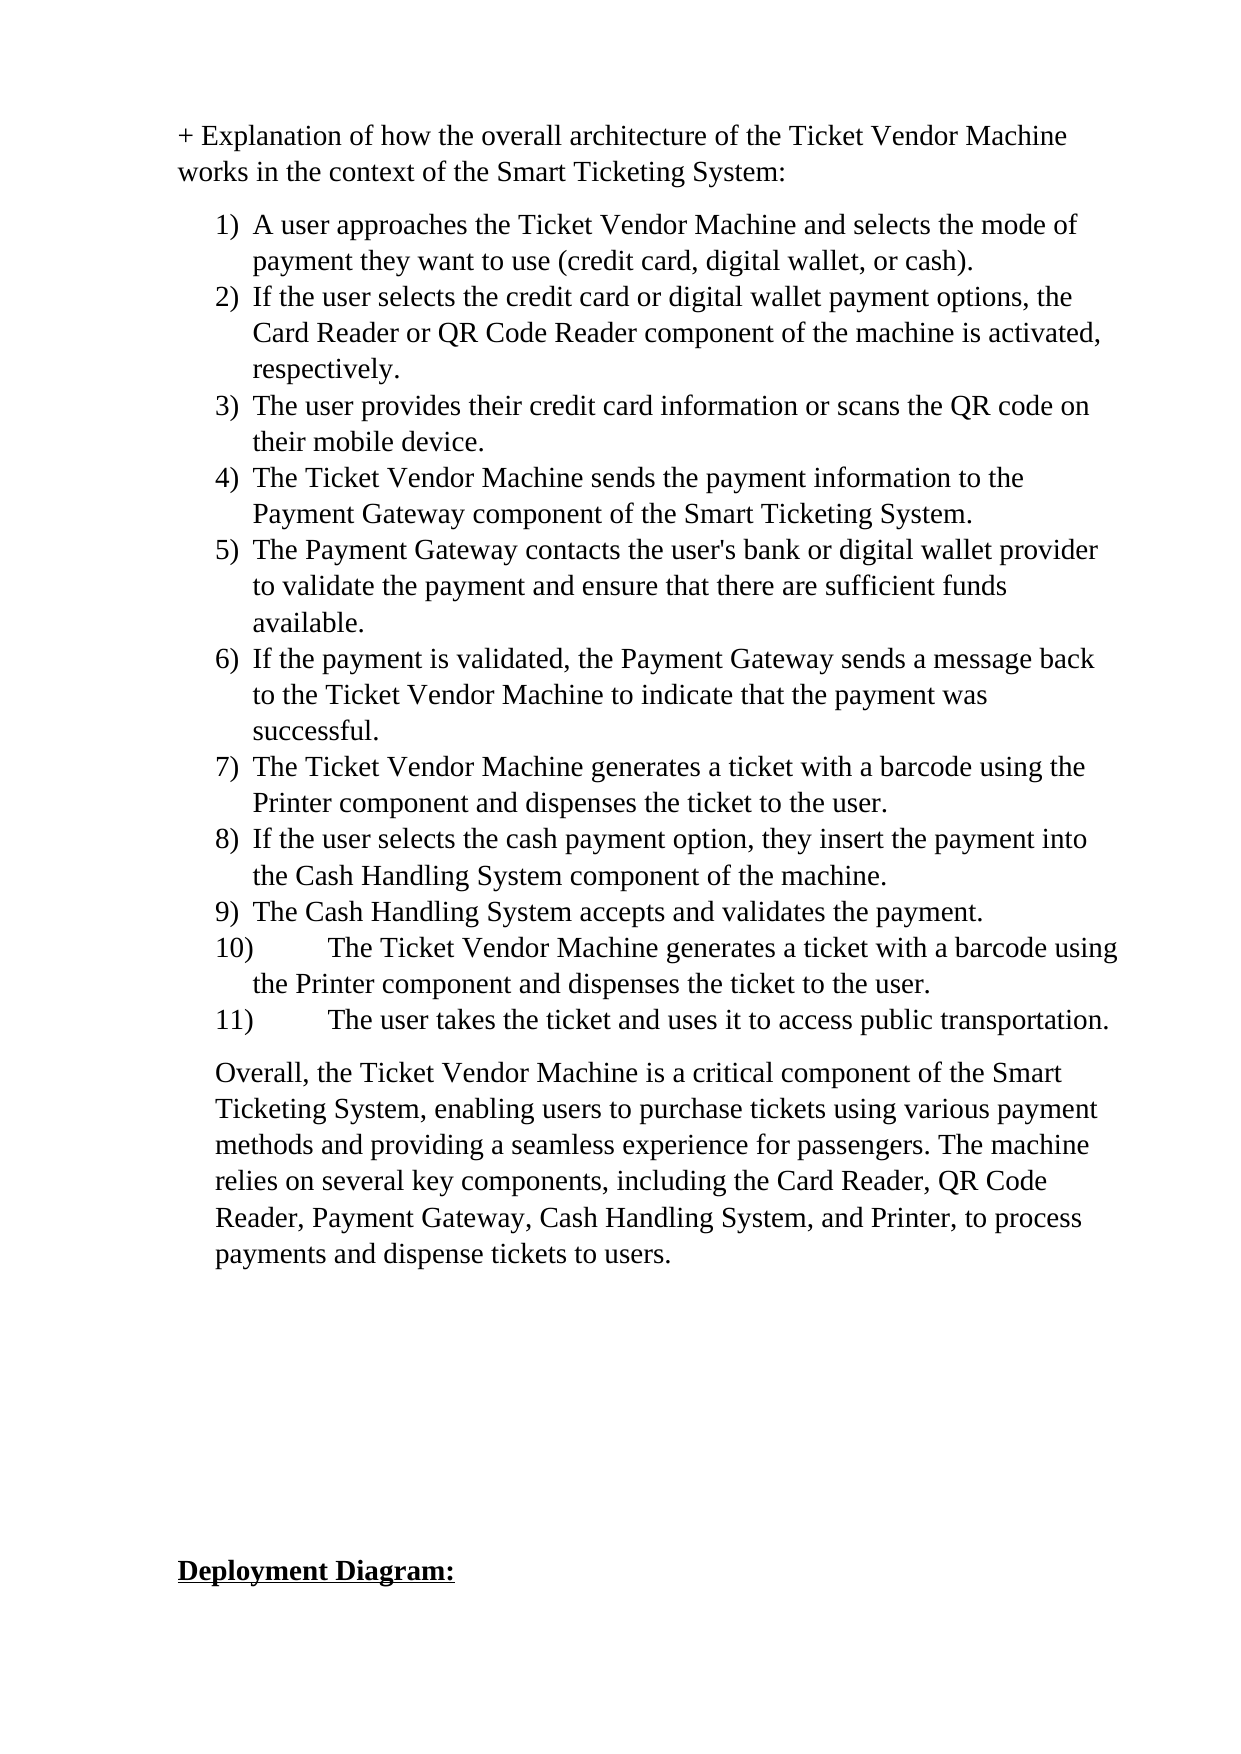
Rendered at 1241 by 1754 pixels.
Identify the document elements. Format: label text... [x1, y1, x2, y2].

list If the user selects the cash payment option, they insert the payment into the Cash Handling System component of the machine. [215, 822, 1122, 891]
list The Ticket Vendor Machine sends the payment information to the Payment Gateway component of the Smart Ticketing System. [215, 460, 1122, 530]
text + Explanation of how the overall architecture of the Ticket Vendor Machine works in the context of the Smart Ticketing System: [177, 118, 1122, 188]
list The user takes the ticket and uses it to access public transportation. [215, 1002, 1122, 1036]
list A user approaches the Ticket Vendor Machine and selects the mode of payment they want to use (credit card, digital wallet, or cash). [215, 207, 1122, 277]
list The Ticket Vendor Machine generates a ticket with a barcode using the Printer component and dispenses the ticket to the user. [215, 749, 1122, 819]
text Overall, the Ticket Vendor Machine is a critical component of the Smart Ticketing System, enabling users to purchase tickets using various payment methods and providing a seamless experience for passengers. The machine relies on several key components, including the Card Reader, QR Code Reader, Payment Gateway, Cash Handling System, and Printer, to process payments and dispense tickets to users. [215, 1055, 1122, 1269]
text Deployment Diagram: [177, 1553, 1122, 1586]
list If the user selects the credit card or digital wallet payment options, the Card Reader or QR Code Reader component of the machine is activated, respectively. [215, 279, 1122, 385]
list The Payment Gateway contacts the user's bank or digital wallet provider to validate the payment and ensure that there are sufficient funds available. [215, 532, 1122, 638]
list The Cash Handling System accepts and validates the payment. [215, 894, 1122, 927]
list The user provides their credit card information or scans the QR code on their mobile device. [215, 388, 1122, 457]
list The Ticket Vendor Machine generates a ticket with a barcode using the Printer component and dispenses the ticket to the user. [215, 930, 1122, 1000]
list If the payment is validated, the Payment Gateway sends a message back to the Ticket Vendor Machine to indicate that the payment was successful. [215, 641, 1122, 747]
